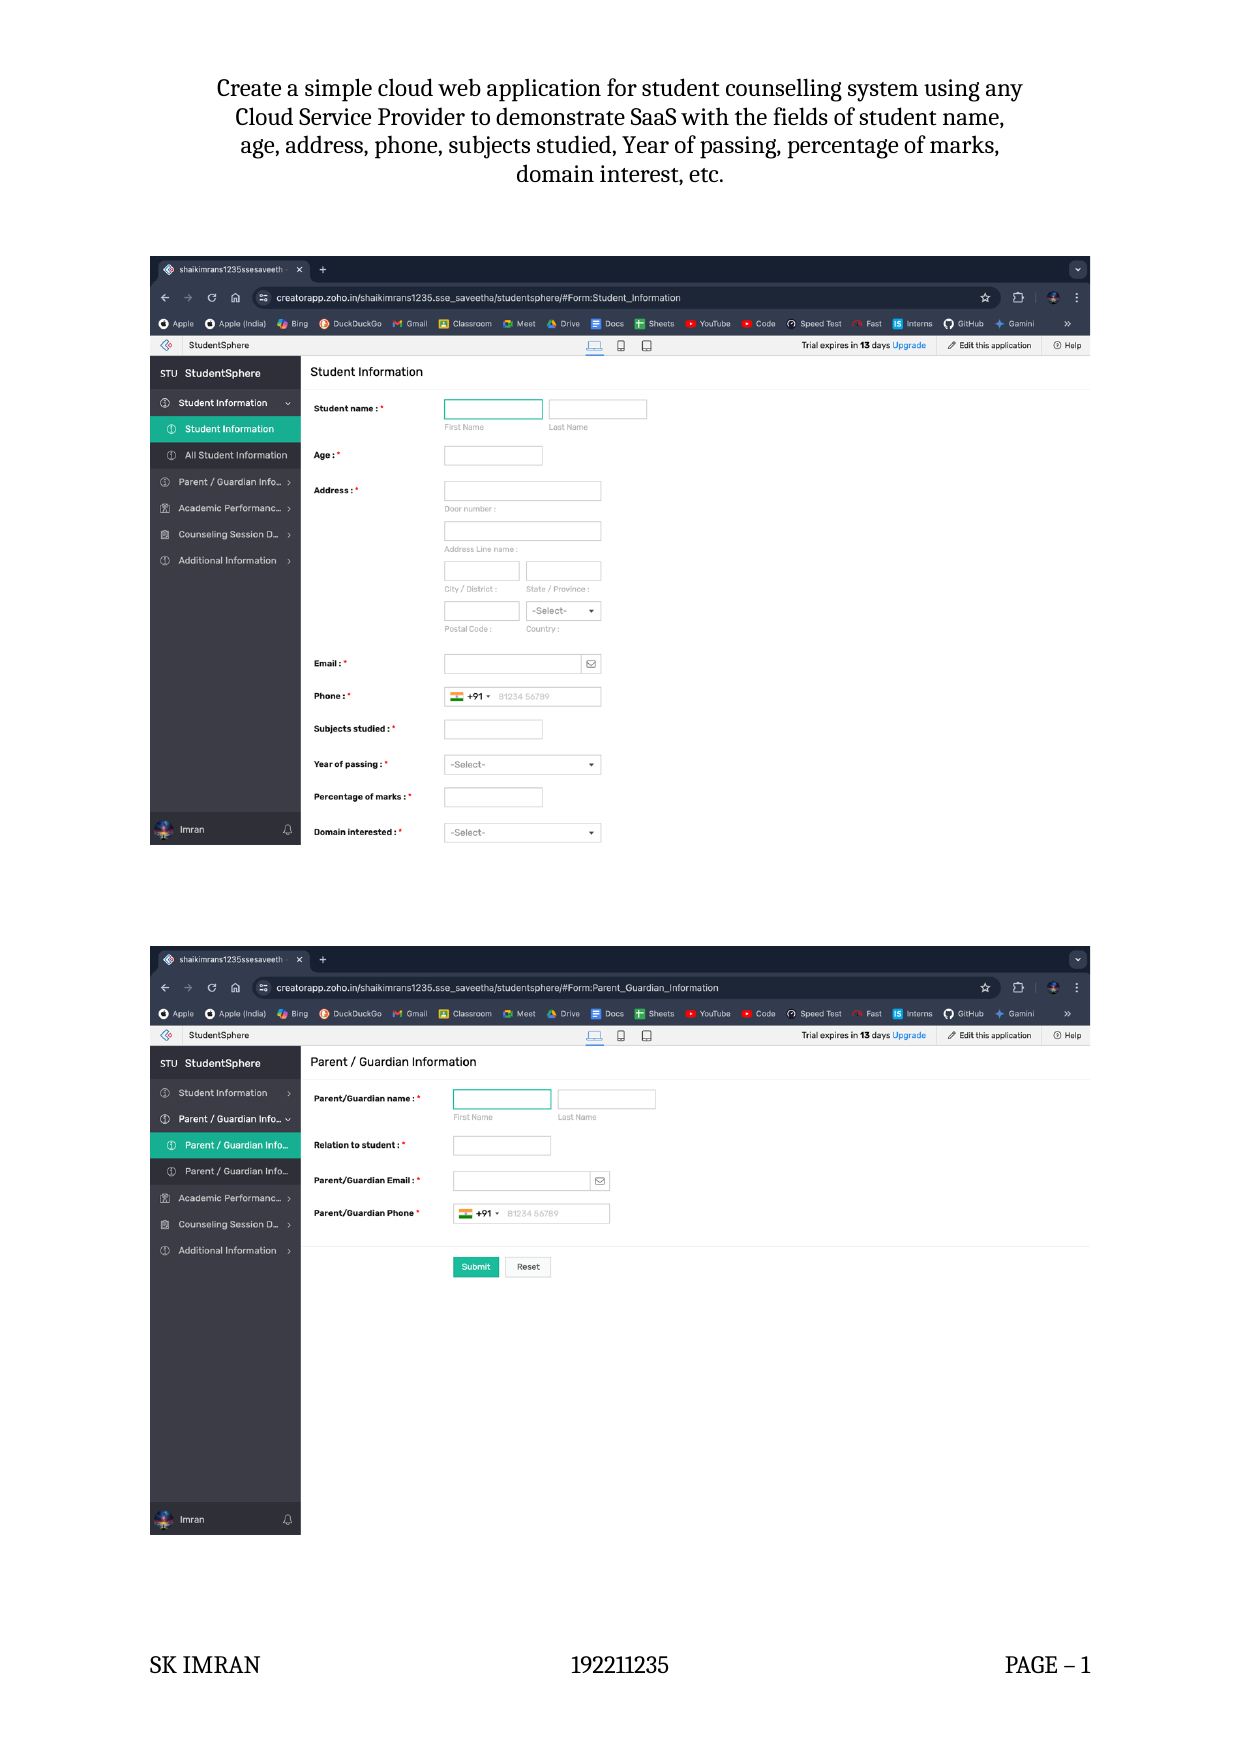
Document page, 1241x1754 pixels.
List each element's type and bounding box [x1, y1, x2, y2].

picture [150, 946, 1091, 1535]
picture [150, 256, 1091, 845]
